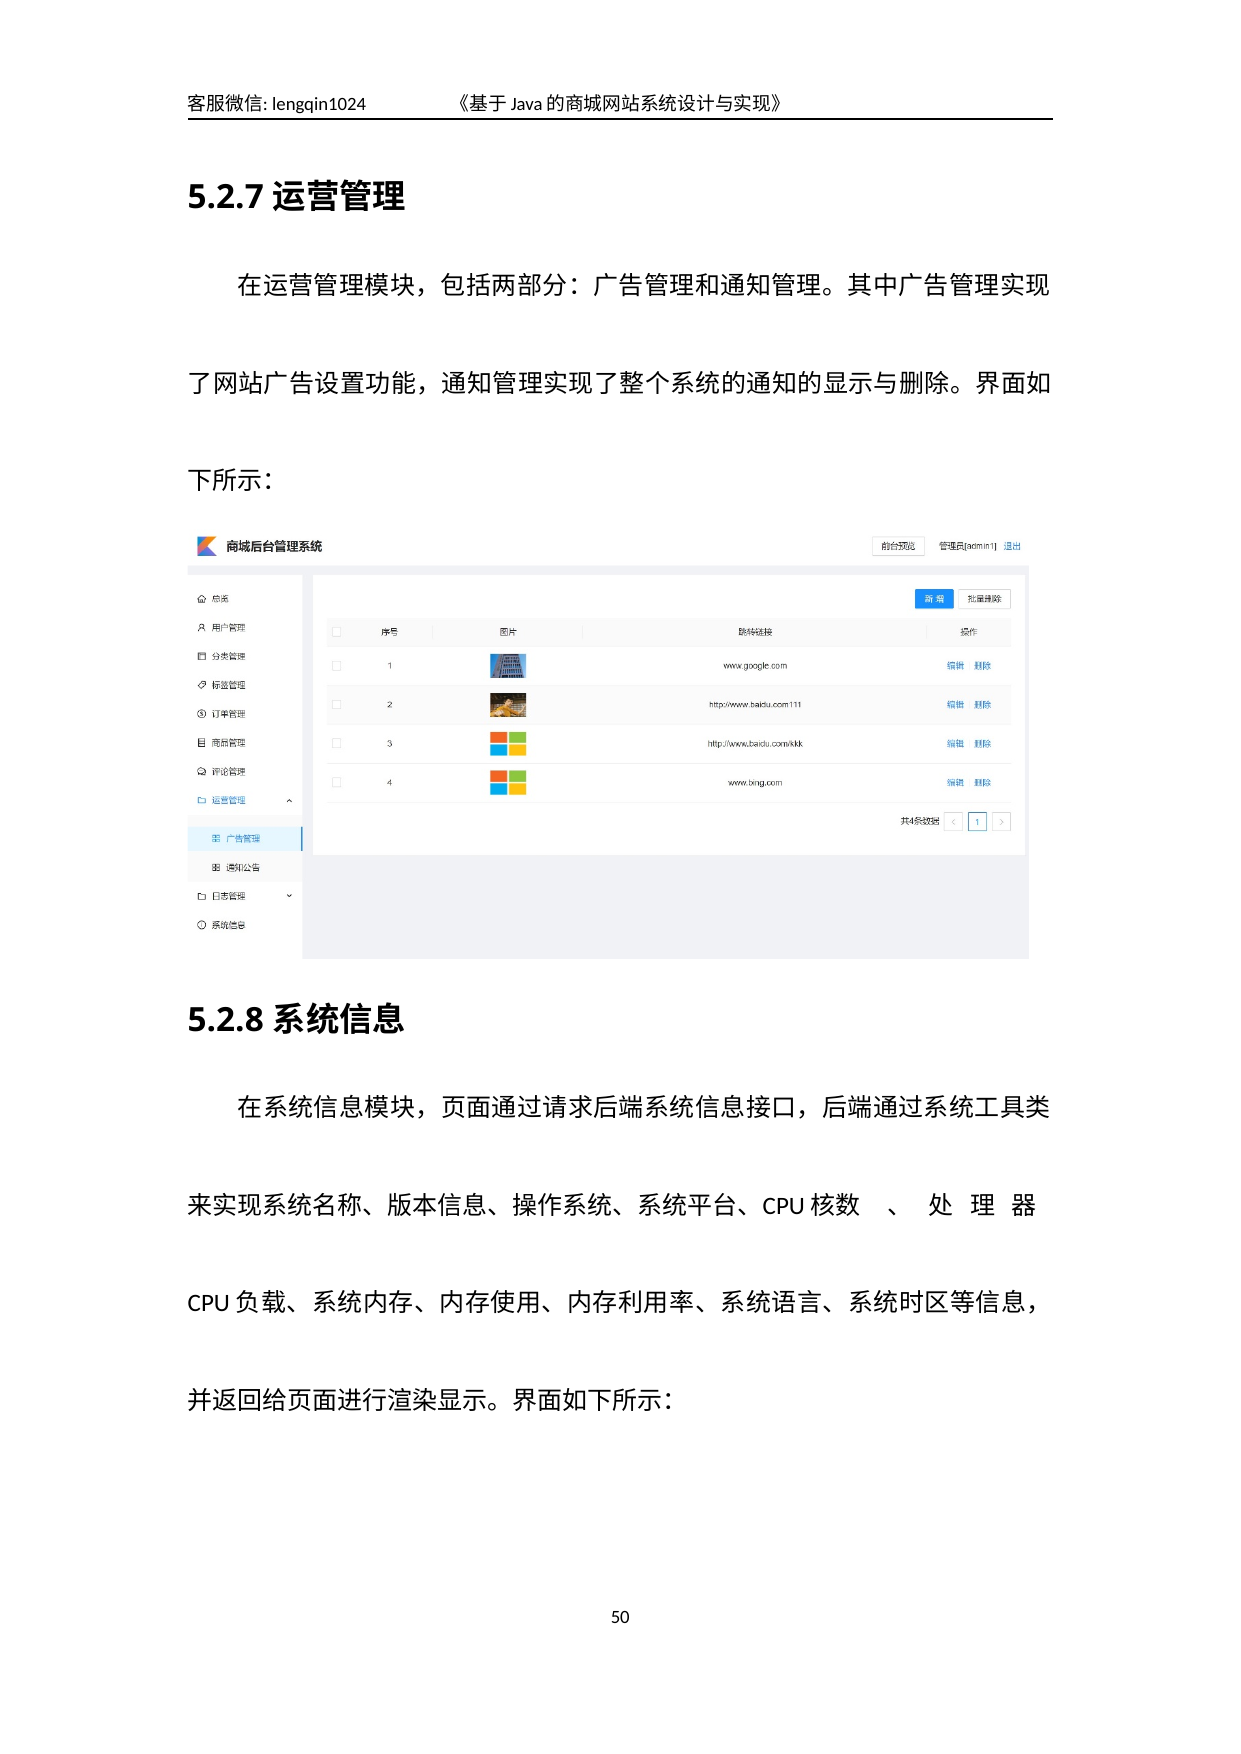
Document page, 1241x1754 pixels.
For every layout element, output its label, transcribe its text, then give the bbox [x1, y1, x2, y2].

subtitle 系统信息 [187, 984, 1053, 1049]
subtitle 运营管理 [187, 162, 1053, 227]
text 在运营管理模块，包括两部分：广告管理和通知管理。其中广告管理实现了网站广告设置功能，通知管理实现了整个系统的通知的显示与删除。界面如下所示： [187, 251, 1053, 511]
text 在系统信息模块，页面通过请求后端系统信息接口，后端通过系统工具类来实现系统名称、版本信息、操作系统、系统平台、CPU核数 、处理器、CPU负载、系统内存、内存使用、内存利用率、系统语言、系统时区等信息，并返回给页面进行渲染显示。界面如下所示： [187, 1073, 1053, 1431]
picture [187, 529, 1029, 959]
